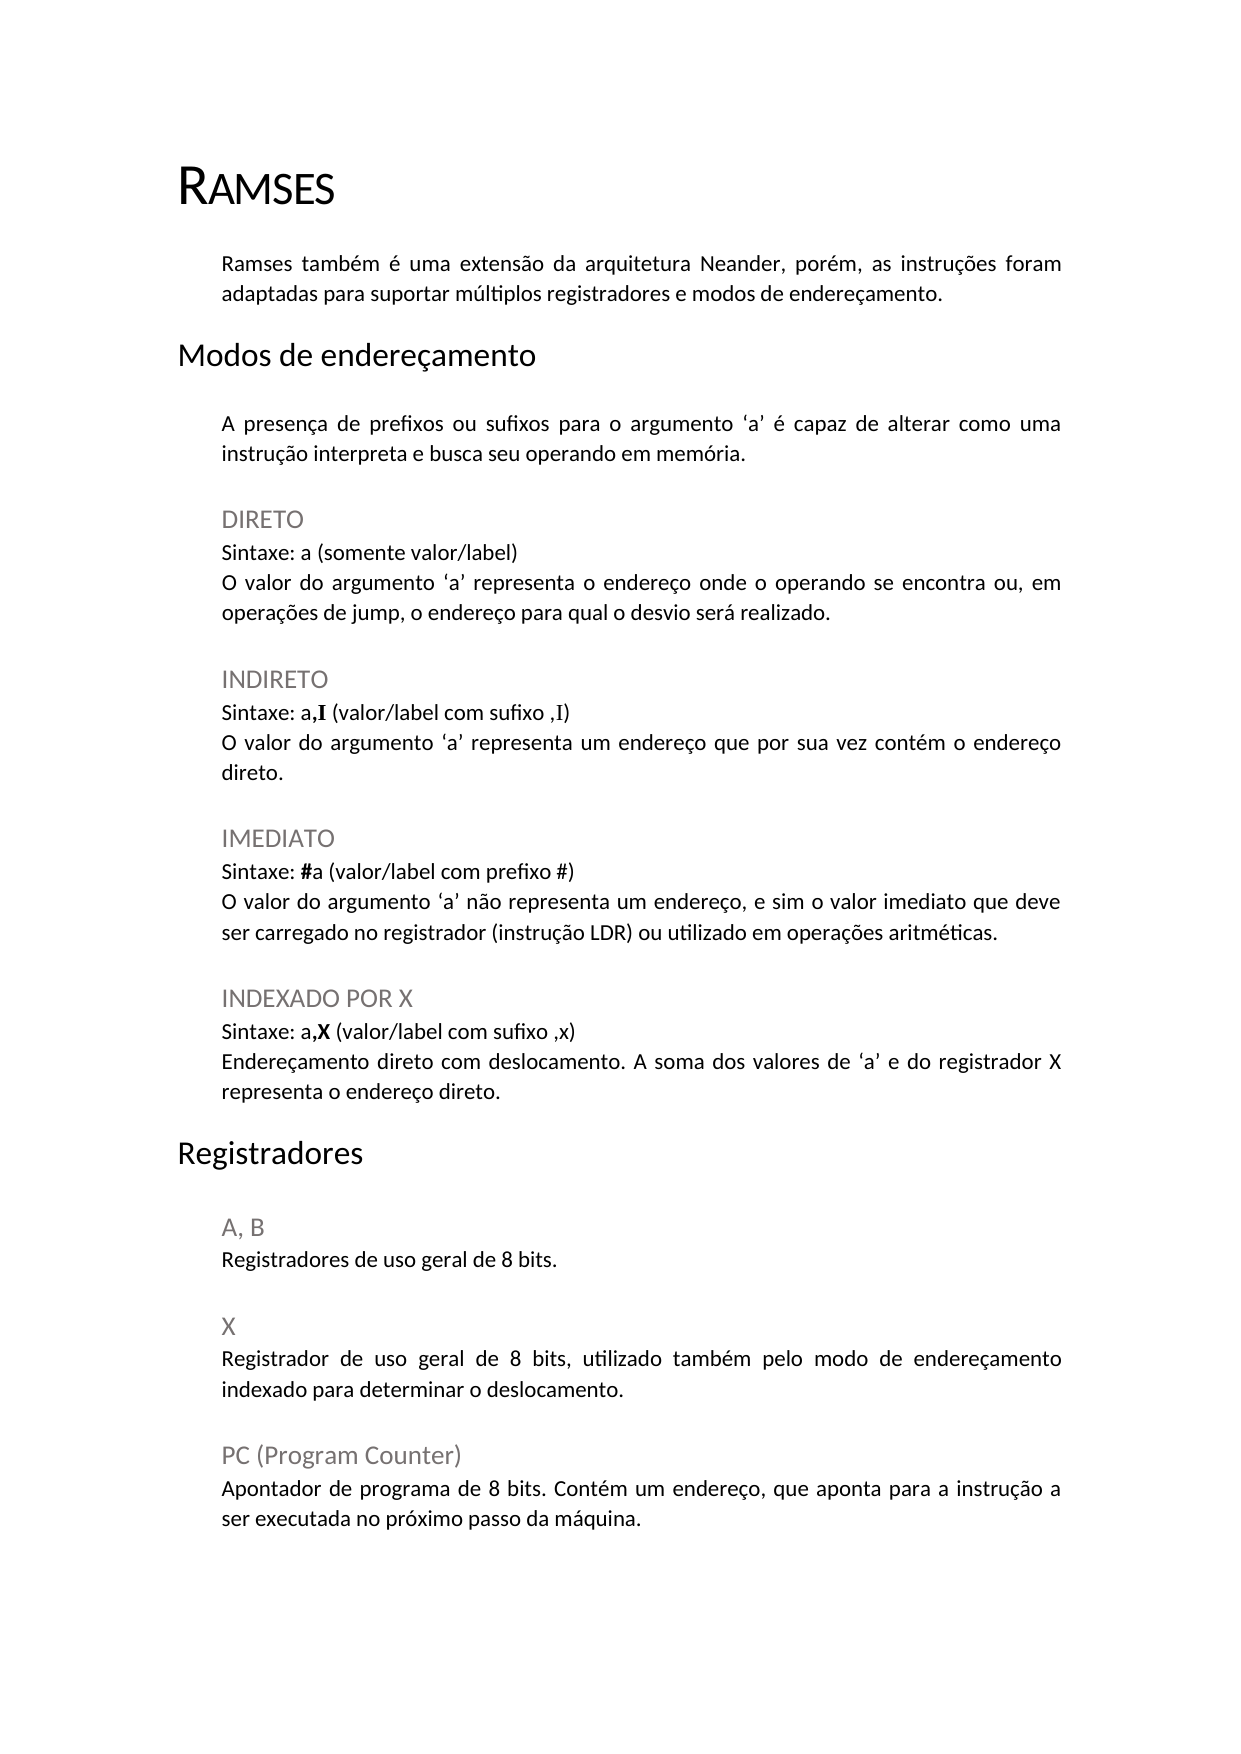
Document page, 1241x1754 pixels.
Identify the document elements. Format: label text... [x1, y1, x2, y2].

text Sintaxe: a,X (valor/label com sufixo ,x) [221, 1017, 1063, 1045]
subtitle A, B [221, 1210, 1063, 1243]
subtitle Registradores [177, 1132, 1063, 1173]
text Ramses também é uma extensão da arquitetura Neander, porém, as instruções foram adaptadas para suportar múltiplos registradores e modos de endereçamento. [221, 249, 1063, 307]
text Sintaxe: a (somente valor/label) [221, 538, 1063, 566]
text Apontador de programa de 8 bits. Contém um endereço, que aponta para a instrução a ser executada no próximo passo da máquina. [221, 1474, 1063, 1532]
text O valor do argumento ‘a’ representa um endereço que por sua vez contém o endereço direto. [221, 728, 1063, 786]
text O valor do argumento ‘a’ representa o endereço onde o operando se encontra ou, em operações de jump, o endereço para qual o desvio será realizado. [222, 568, 1063, 626]
subtitle Modos de endereçamento [177, 334, 1063, 375]
text Endereçamento direto com deslocamento. A soma dos valores de ‘a’ e do registrador X representa o endereço direto. [221, 1047, 1063, 1105]
text Sintaxe: a,I (valor/label com sufixo ,I) [221, 698, 1063, 726]
subtitle INDIRETO [221, 662, 1063, 695]
text Registrador de uso geral de 8 bits, utilizado também pelo modo de endereçamento indexado para determinar o deslocamento. [221, 1344, 1063, 1403]
text O valor do argumento ‘a’ não representa um endereço, e sim o valor imediato que deve ser carregado no registrador (instrução LDR) ou utilizado em operações aritméticas. [221, 887, 1063, 946]
text A presença de prefixos ou sufixos para o argumento ‘a’ é capaz de alterar como uma instrução interpreta e busca seu operando em memória. [221, 409, 1063, 467]
subtitle INDEXADO POR X [221, 981, 1063, 1014]
subtitle X [221, 1309, 1063, 1342]
title Ramses [177, 148, 1063, 219]
subtitle IMEDIATO [221, 822, 1063, 854]
subtitle DIRETO [221, 502, 1063, 535]
text Sintaxe: #a (valor/label com prefixo #) [221, 857, 1063, 885]
subtitle PC (Program Counter) [221, 1438, 1063, 1471]
text Registradores de uso geral de 8 bits. [221, 1245, 1063, 1273]
